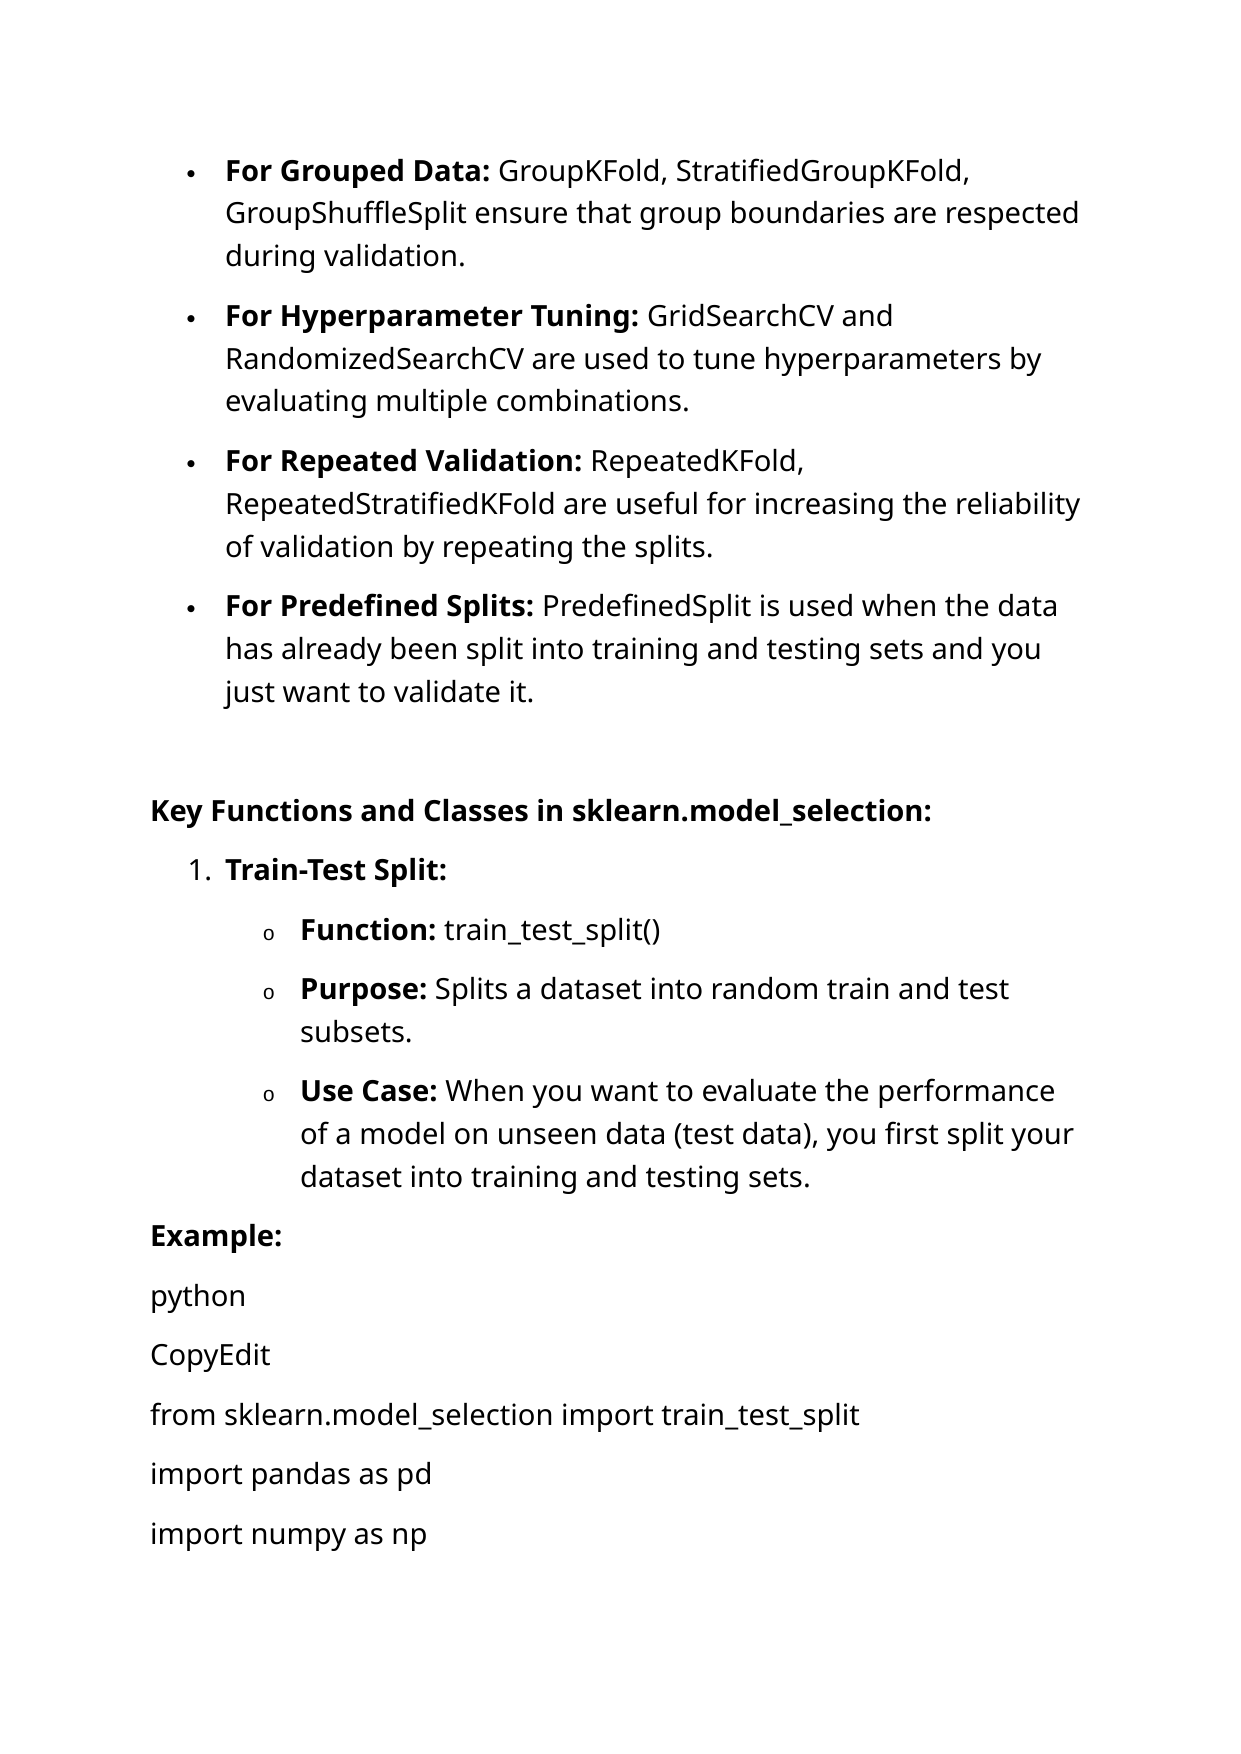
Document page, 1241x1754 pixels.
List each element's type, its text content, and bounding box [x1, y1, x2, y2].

list For Repeated Validation: RepeatedKFold, RepeatedStratifiedKFold are useful for increasing the reliability of validation by repeating the splits. [187, 440, 1090, 566]
text Key Functions and Classes in sklearn.model_selection: [150, 790, 1090, 829]
list Use Case: When you want to evaluate the performance of a model on unseen data (test data), you first split your dataset into training and testing sets. [262, 1071, 1090, 1196]
list Train-Test Split: [187, 849, 1090, 889]
text import pandas as pd [150, 1454, 1090, 1493]
text from sklearn.model_selection import train_test_split [150, 1394, 1090, 1434]
list For Hyperparameter Tuning: GridSearchCV and RandomizedSearchCV are used to tune hyperparameters by evaluating multiple combinations. [187, 295, 1090, 420]
text CopyEdit [150, 1335, 1090, 1374]
list For Predefined Splits: PredefinedSplit is used when the data has already been split into training and testing sets and you just want to validate it. [187, 585, 1090, 711]
list For Grouped Data: GroupKFold, StratifiedGroupKFold, GroupShuffleSplit ensure that group boundaries are respected during validation. [187, 150, 1090, 275]
text python [150, 1275, 1090, 1315]
text Example: [150, 1216, 1090, 1255]
list Purpose: Splits a dataset into random train and test subsets. [262, 968, 1090, 1051]
list Function: train_test_split() [262, 909, 1090, 948]
text import numpy as np [150, 1513, 1090, 1553]
